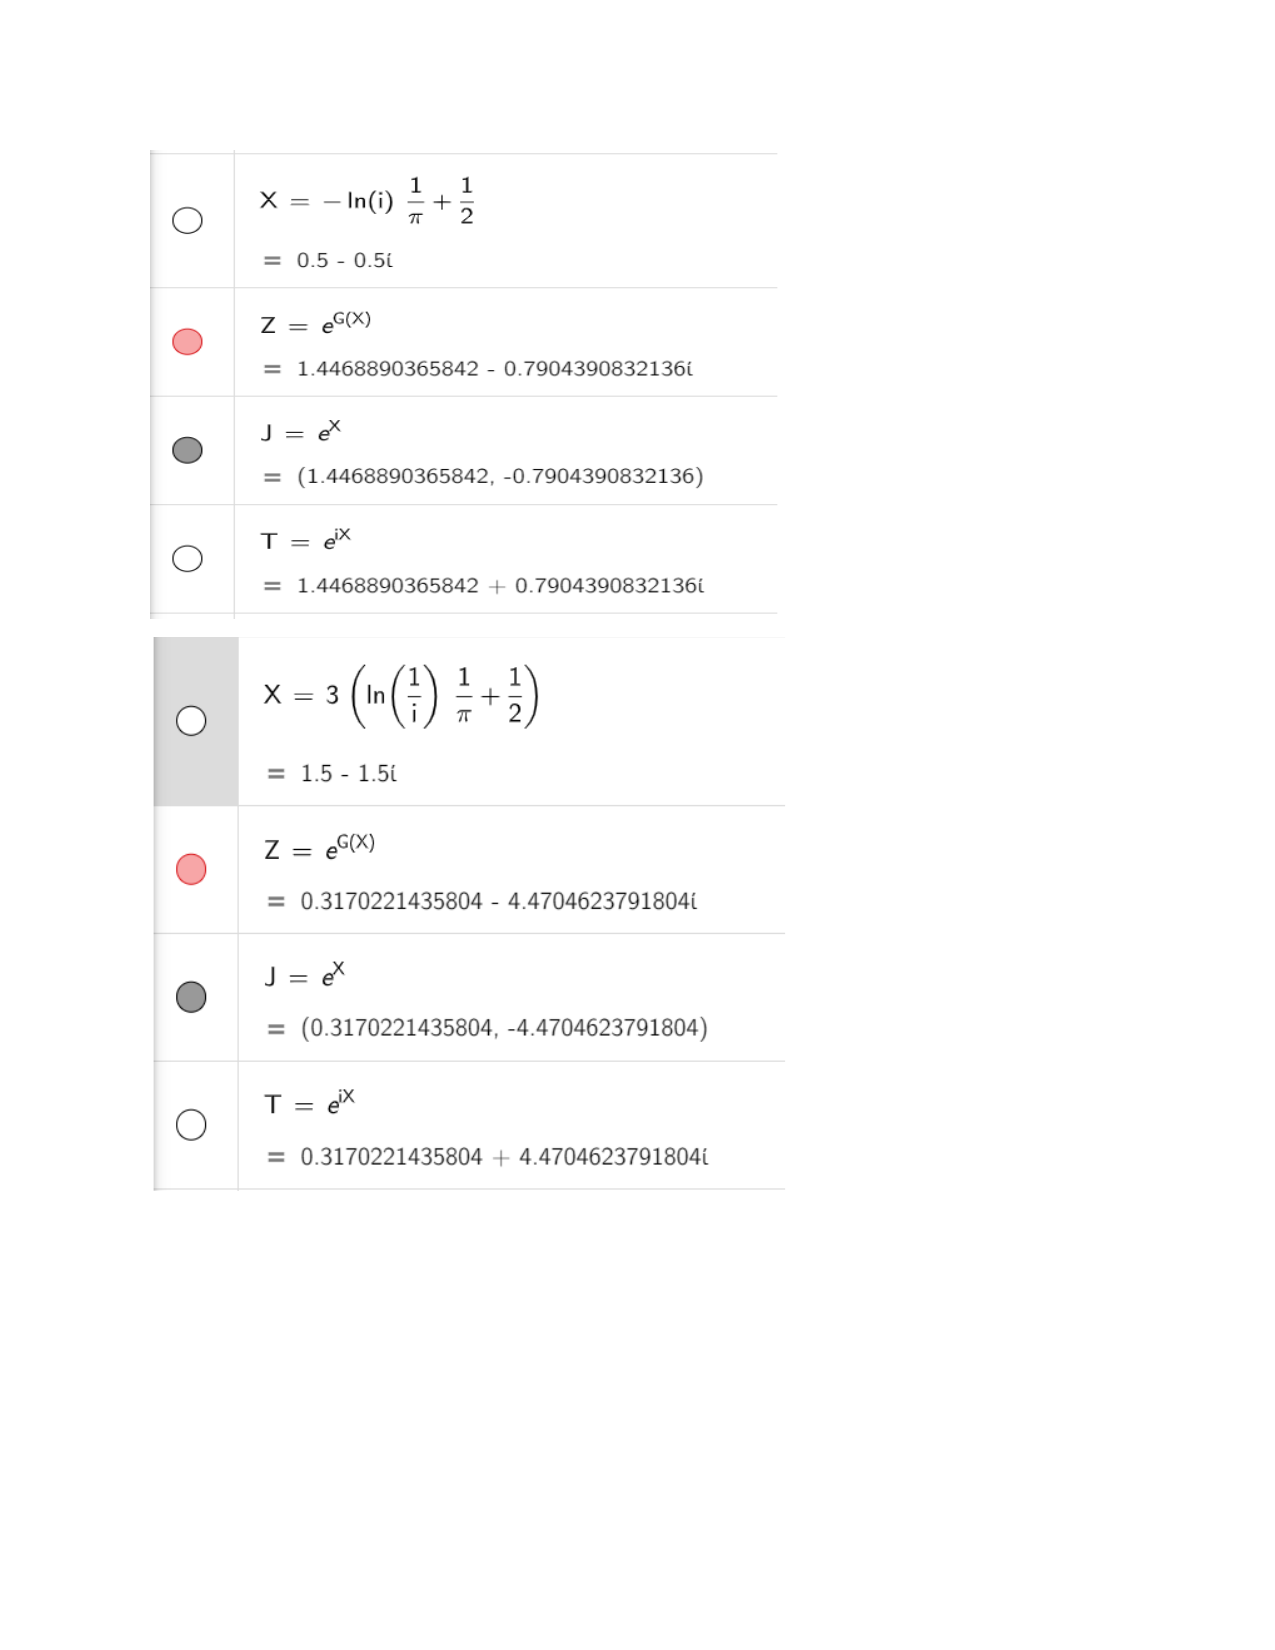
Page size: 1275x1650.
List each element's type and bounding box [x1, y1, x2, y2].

picture [150, 150, 778, 619]
picture [150, 637, 786, 1191]
